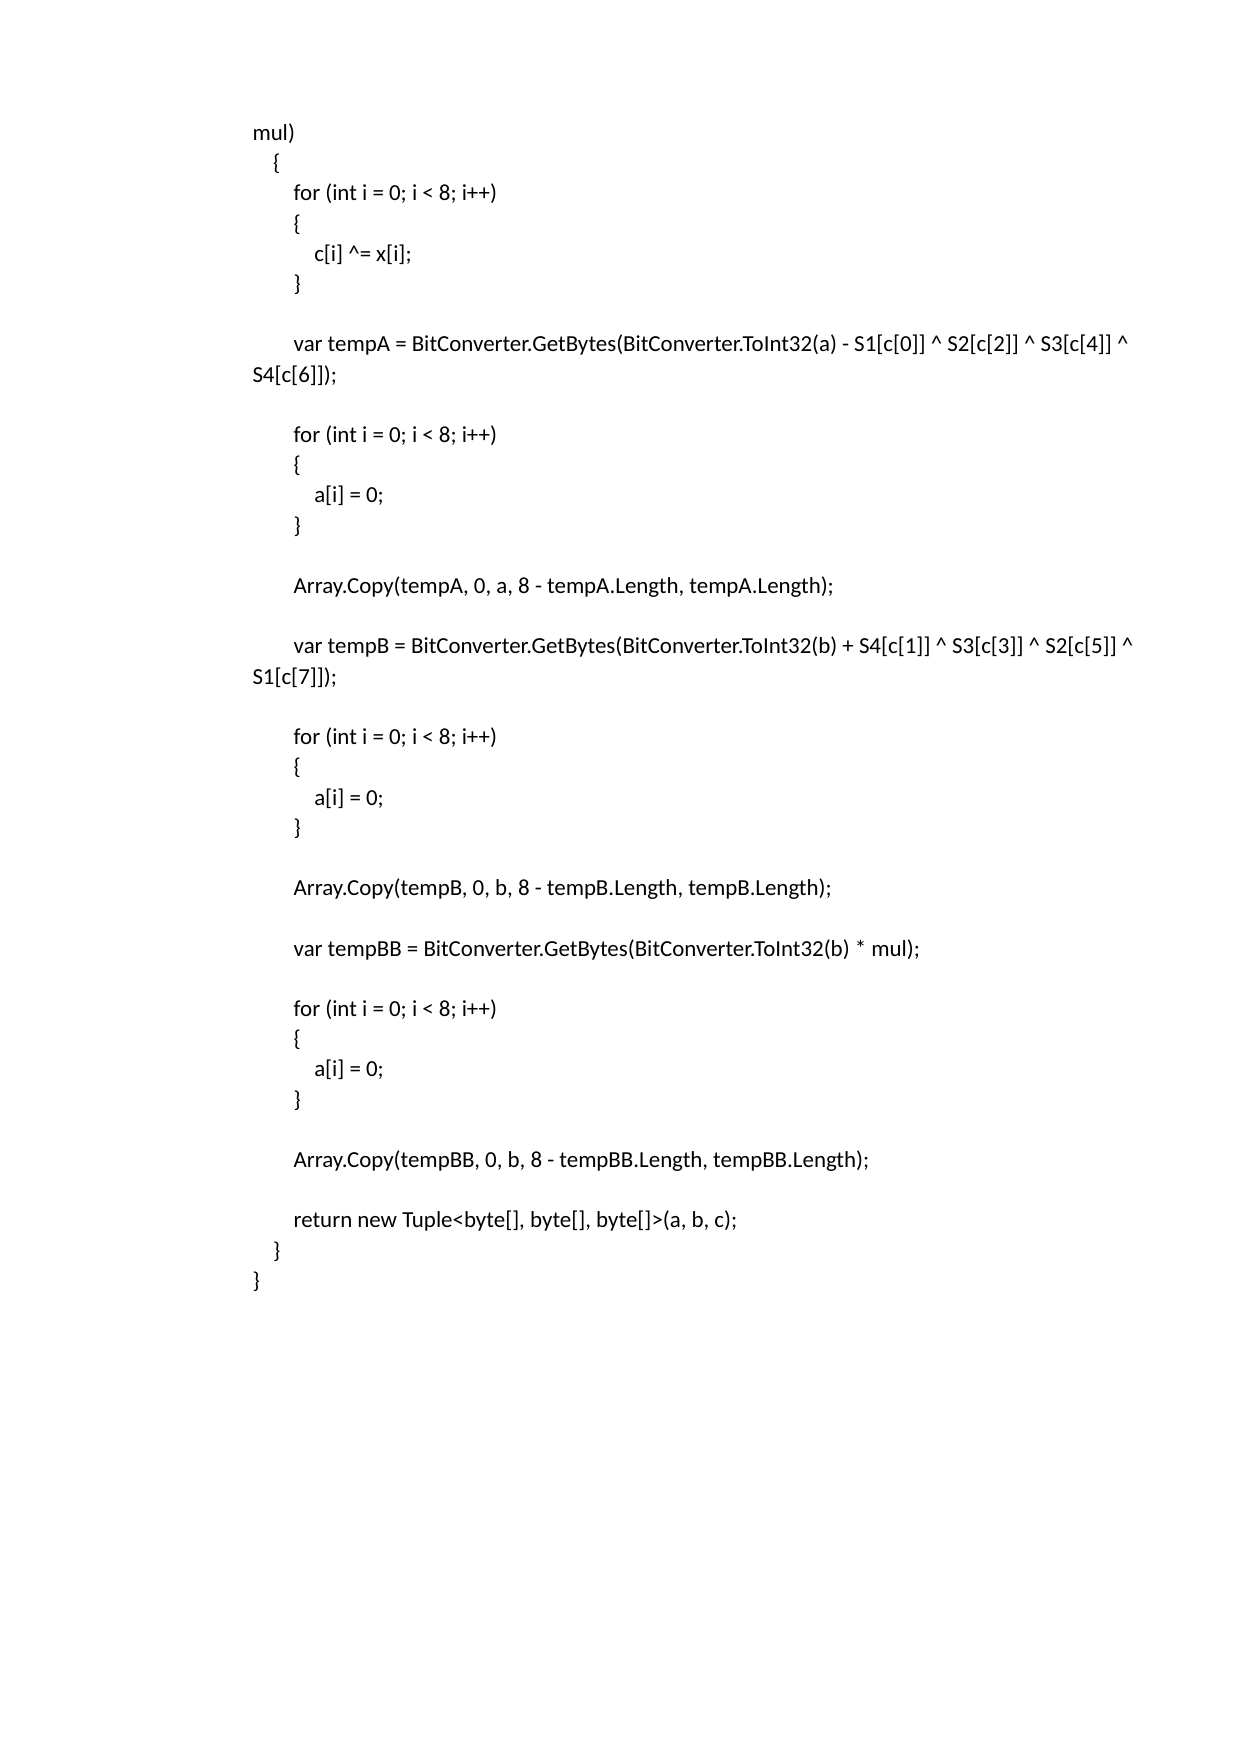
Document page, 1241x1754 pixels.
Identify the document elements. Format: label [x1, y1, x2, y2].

list [252, 118, 1152, 1294]
